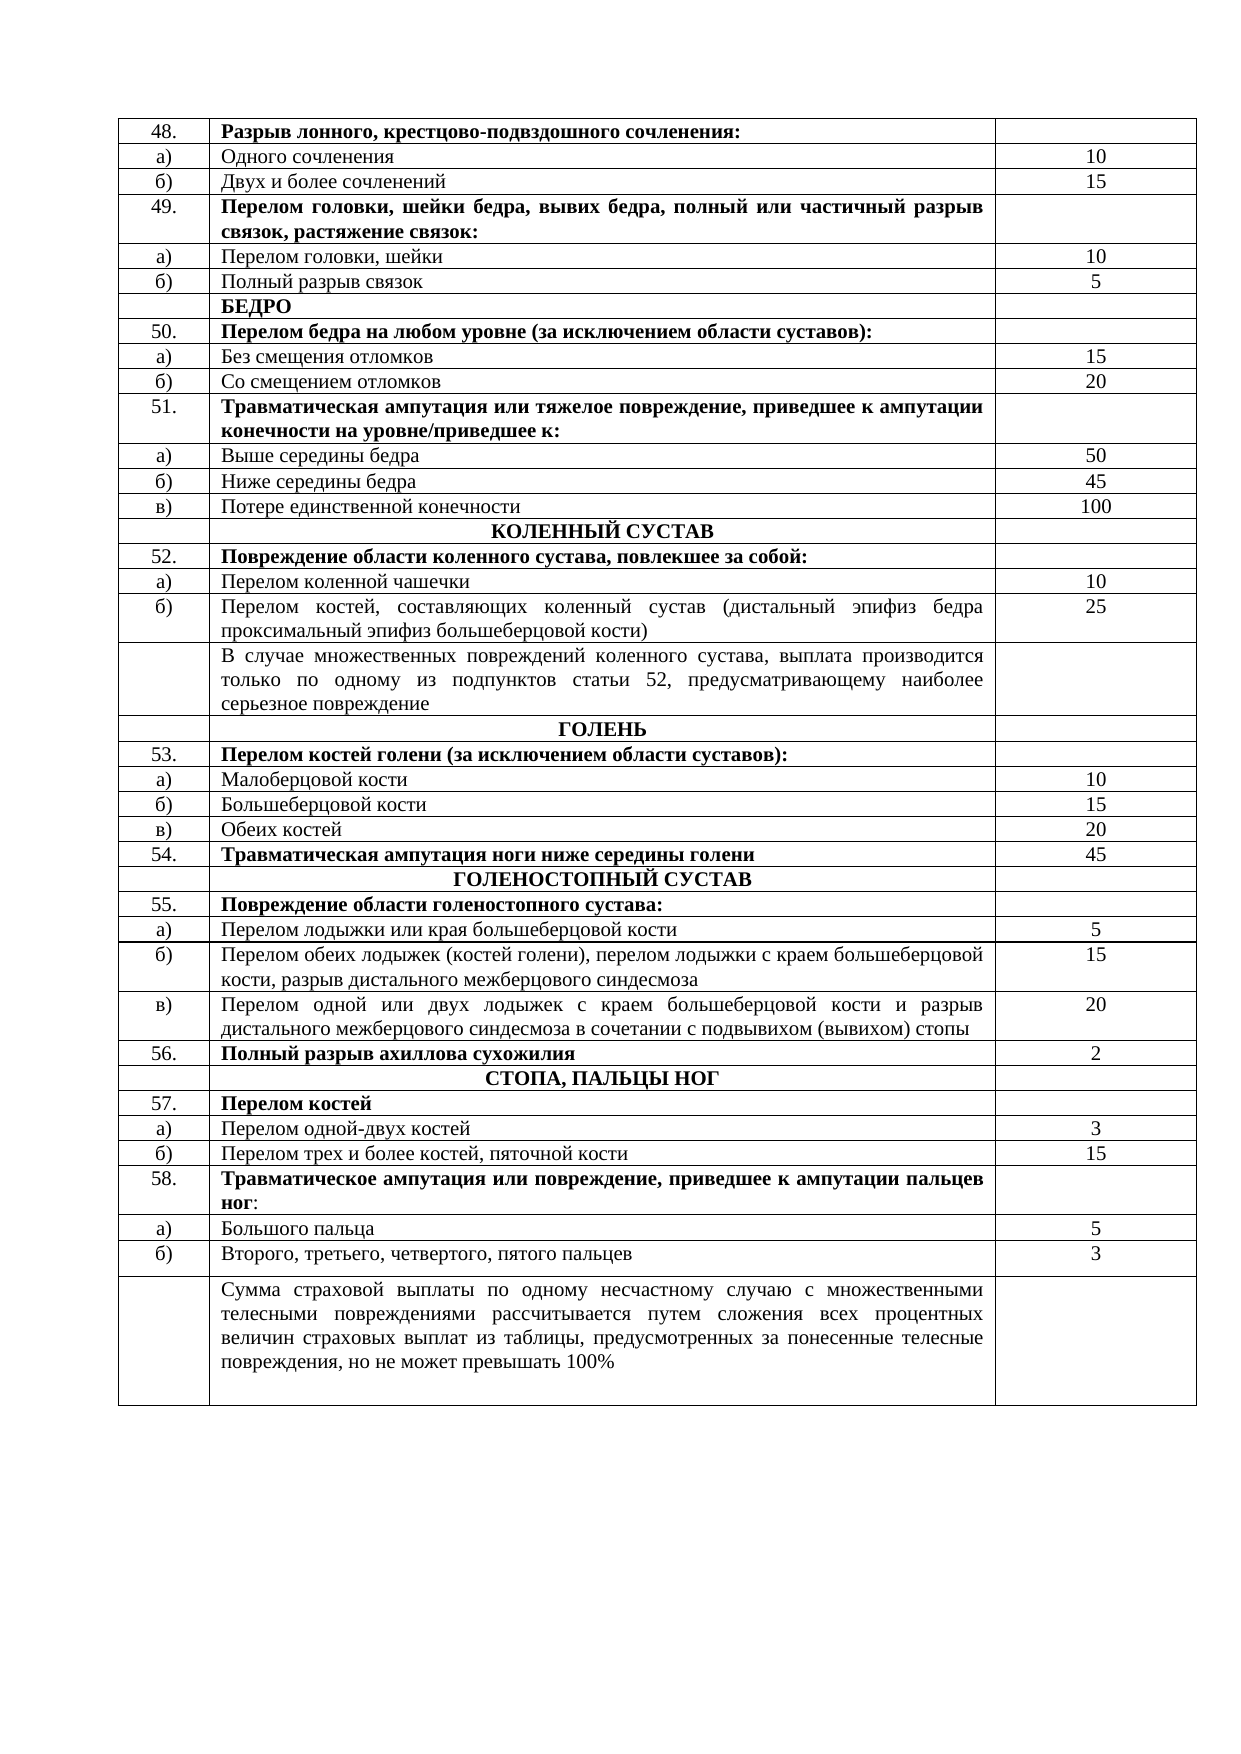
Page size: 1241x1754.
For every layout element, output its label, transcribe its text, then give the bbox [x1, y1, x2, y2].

table_cell Со смещением отломков [210, 369, 995, 393]
table_cell а) [119, 1116, 209, 1140]
table_cell [996, 643, 1196, 715]
table_cell 49. [119, 195, 209, 243]
table_cell а) [119, 244, 209, 268]
table_cell 15 [996, 1141, 1196, 1165]
table_cell б) [119, 1241, 209, 1276]
table_cell Одного сочленения [210, 144, 995, 168]
table_cell а) [119, 444, 209, 467]
table_cell [996, 1091, 1196, 1115]
table_cell Потере единственной конечности [210, 494, 995, 518]
table_cell б) [119, 269, 209, 293]
table_cell Малоберцовой кости [210, 767, 995, 791]
table_cell Перелом головки, шейки бедра, вывих бедра, полный или частичный разрыв связок, растяжение связок: [210, 195, 995, 243]
table_cell Большеберцовой кости [210, 792, 995, 816]
table_cell 52. [119, 544, 209, 568]
table_cell а) [119, 767, 209, 791]
table_cell [996, 519, 1196, 543]
table_cell Травматическая ампутация ноги ниже середины голени [210, 842, 995, 866]
table_cell 45 [996, 469, 1196, 493]
table_cell 25 [996, 594, 1196, 642]
table_cell 56. [119, 1041, 209, 1065]
table_cell [996, 716, 1196, 741]
table_cell [996, 1166, 1196, 1214]
table_cell 51. [119, 394, 209, 442]
table_cell 5 [996, 1215, 1196, 1239]
table_cell Повреждение области голеностопного сустава: [210, 892, 995, 916]
table_cell Сумма страховой выплаты по одному несчастному случаю с множественными телесными повреждениями рассчитывается путем сложения всех процентных величин страховых выплат из таблицы, предусмотренных за понесенные телесные повреждения, но не может превышать 100% [210, 1277, 995, 1405]
table_cell СТОПА, ПАЛЬЦЫ НОГ [210, 1066, 995, 1090]
table_cell 3 [996, 1241, 1196, 1276]
table_cell Большого пальца [210, 1215, 995, 1239]
table_cell 20 [996, 817, 1196, 841]
table_cell Ниже середины бедра [210, 469, 995, 493]
table_cell б) [119, 943, 209, 991]
table_cell [996, 319, 1196, 343]
table_cell [996, 867, 1196, 891]
table_cell КОЛЕННЫЙ СУСТАВ [210, 519, 995, 543]
table_cell [119, 519, 209, 543]
table_cell 53. [119, 742, 209, 766]
table_cell Без смещения отломков [210, 344, 995, 368]
table_cell в) [119, 494, 209, 518]
table_cell [996, 195, 1196, 243]
table_cell [996, 544, 1196, 568]
table_cell 57. [119, 1091, 209, 1115]
table_cell б) [119, 369, 209, 393]
table_cell [996, 1277, 1196, 1405]
table_cell Перелом одной-двух костей [210, 1116, 995, 1140]
table_cell Выше середины бедра [210, 444, 995, 467]
table_cell Перелом трех и более костей, пяточной кости [210, 1141, 995, 1165]
table_cell в) [119, 817, 209, 841]
table_cell а) [119, 917, 209, 941]
table_cell ГОЛЕНОСТОПНЫЙ СУСТАВ [210, 867, 995, 891]
table_cell Перелом одной или двух лодыжек с краем большеберцовой кости и разрыв дистального межберцового синдесмоза в сочетании с подвывихом (вывихом) стопы [210, 992, 995, 1040]
table_cell 50 [996, 444, 1196, 467]
table_cell [996, 294, 1196, 318]
table_cell 48. [119, 119, 209, 143]
table_cell Перелом бедра на любом уровне (за исключением области суставов): [210, 319, 995, 343]
table_cell Перелом костей голени (за исключением области суставов): [210, 742, 995, 766]
table_cell 10 [996, 767, 1196, 791]
table_cell [119, 294, 209, 318]
table_cell 10 [996, 569, 1196, 593]
table_cell а) [119, 569, 209, 593]
table_cell 15 [996, 943, 1196, 991]
table_cell БЕДРО [210, 294, 995, 318]
table_cell Перелом костей [210, 1091, 995, 1115]
table_cell [996, 119, 1196, 143]
table_cell 20 [996, 369, 1196, 393]
table_cell Перелом коленной чашечки [210, 569, 995, 593]
table_cell 2 [996, 1041, 1196, 1065]
table_cell [119, 1277, 209, 1405]
table_cell [119, 1066, 209, 1090]
table_cell 55. [119, 892, 209, 916]
table_cell [119, 716, 209, 741]
table_cell 10 [996, 244, 1196, 268]
table_cell 100 [996, 494, 1196, 518]
table_cell Обеих костей [210, 817, 995, 841]
table_cell а) [119, 144, 209, 168]
table_cell 5 [996, 269, 1196, 293]
table_cell Перелом головки, шейки [210, 244, 995, 268]
table_cell б) [119, 469, 209, 493]
table_cell 20 [996, 992, 1196, 1040]
table_cell В случае множественных повреждений коленного сустава, выплата производится только по одному из подпунктов статьи 52, предусматривающему наиболее серьезное повреждение [210, 643, 995, 715]
table_cell 15 [996, 344, 1196, 368]
table_cell 54. [119, 842, 209, 866]
table_cell [996, 892, 1196, 916]
table_cell [996, 394, 1196, 442]
table_cell б) [119, 1141, 209, 1165]
table_cell [996, 1066, 1196, 1090]
table_cell Перелом лодыжки или края большеберцовой кости [210, 917, 995, 941]
table_cell [996, 742, 1196, 766]
table_cell Повреждение области коленного сустава, повлекшее за собой: [210, 544, 995, 568]
table_cell Травматическое ампутация или повреждение, приведшее к ампутации пальцев ног: [210, 1166, 995, 1214]
table_cell Полный разрыв ахиллова сухожилия [210, 1041, 995, 1065]
table_cell Полный разрыв связок [210, 269, 995, 293]
table_cell [119, 643, 209, 715]
table_cell б) [119, 594, 209, 642]
table_cell 50. [119, 319, 209, 343]
table_cell а) [119, 1215, 209, 1239]
table_cell ГОЛЕНЬ [210, 716, 995, 741]
table_cell [119, 867, 209, 891]
table_cell 5 [996, 917, 1196, 941]
table_cell 45 [996, 842, 1196, 866]
table_cell Перелом костей, составляющих коленный сустав (дистальный эпифиз бедра проксимальный эпифиз большеберцовой кости) [210, 594, 995, 642]
table_cell 58. [119, 1166, 209, 1214]
table_cell 15 [996, 169, 1196, 193]
table_cell 10 [996, 144, 1196, 168]
table_cell Перелом обеих лодыжек (костей голени), перелом лодыжки с краем большеберцовой кости, разрыв дистального межберцового синдесмоза [210, 943, 995, 991]
table_cell 3 [996, 1116, 1196, 1140]
table_cell 15 [996, 792, 1196, 816]
table_cell в) [119, 992, 209, 1040]
table_cell Второго, третьего, четвертого, пятого пальцев [210, 1241, 995, 1276]
table_cell б) [119, 169, 209, 193]
table_cell Двух и более сочленений [210, 169, 995, 193]
table_cell Травматическая ампутация или тяжелое повреждение, приведшее к ампутации конечности на уровне/приведшее к: [210, 394, 995, 442]
table_cell б) [119, 792, 209, 816]
table_cell Разрыв лонного, крестцово-подвздошного сочленения: [210, 119, 995, 143]
table_cell а) [119, 344, 209, 368]
